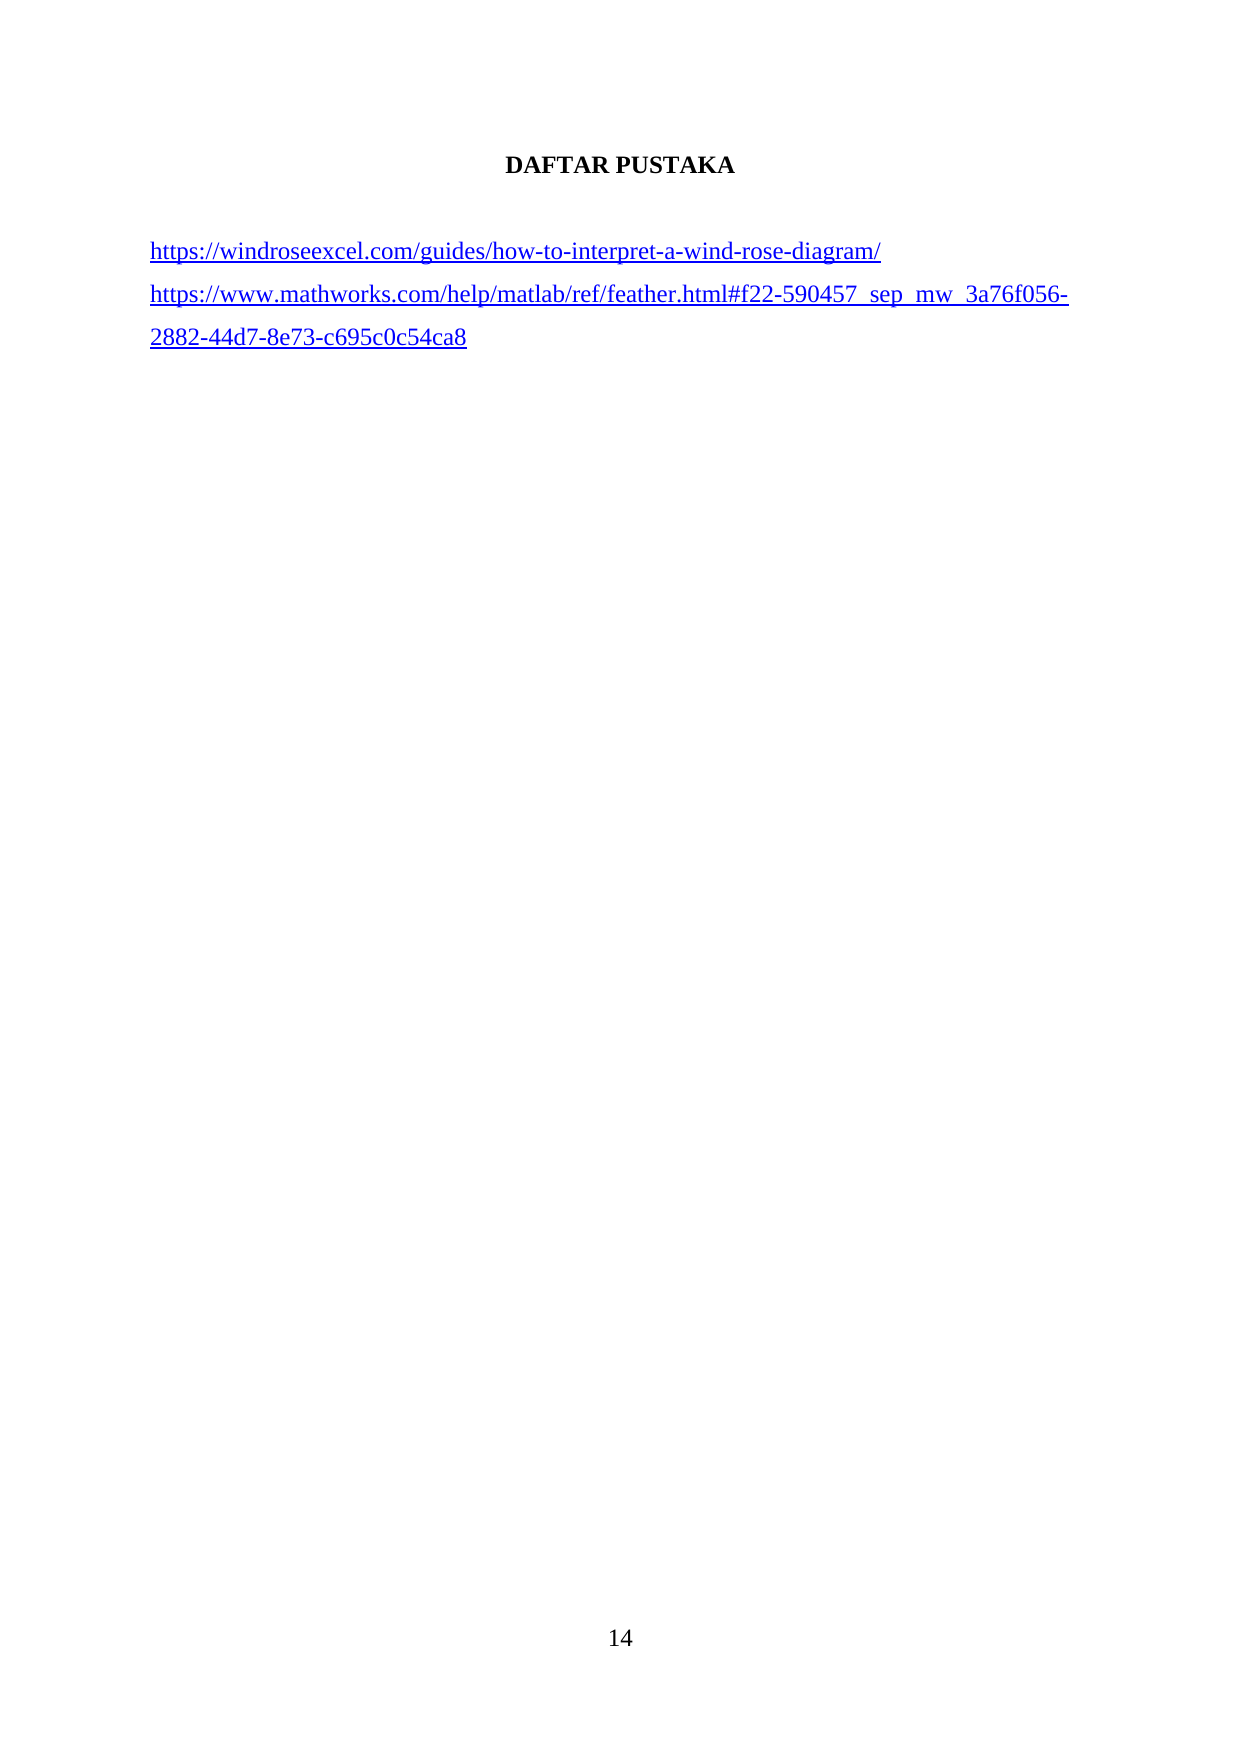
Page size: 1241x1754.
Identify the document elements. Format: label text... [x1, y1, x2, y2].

text https://www.mathworks.com/help/matlab/ref/feather.html#f22-590457_sep_mw_3a76f056-2882-44d7-8e73-c695c0c54ca8 [150, 279, 1090, 351]
subtitle DAFTAR PUSTAKA [150, 150, 1090, 179]
text https://windroseexcel.com/guides/how-to-interpret-a-wind-rose-diagram/ [150, 236, 1090, 265]
